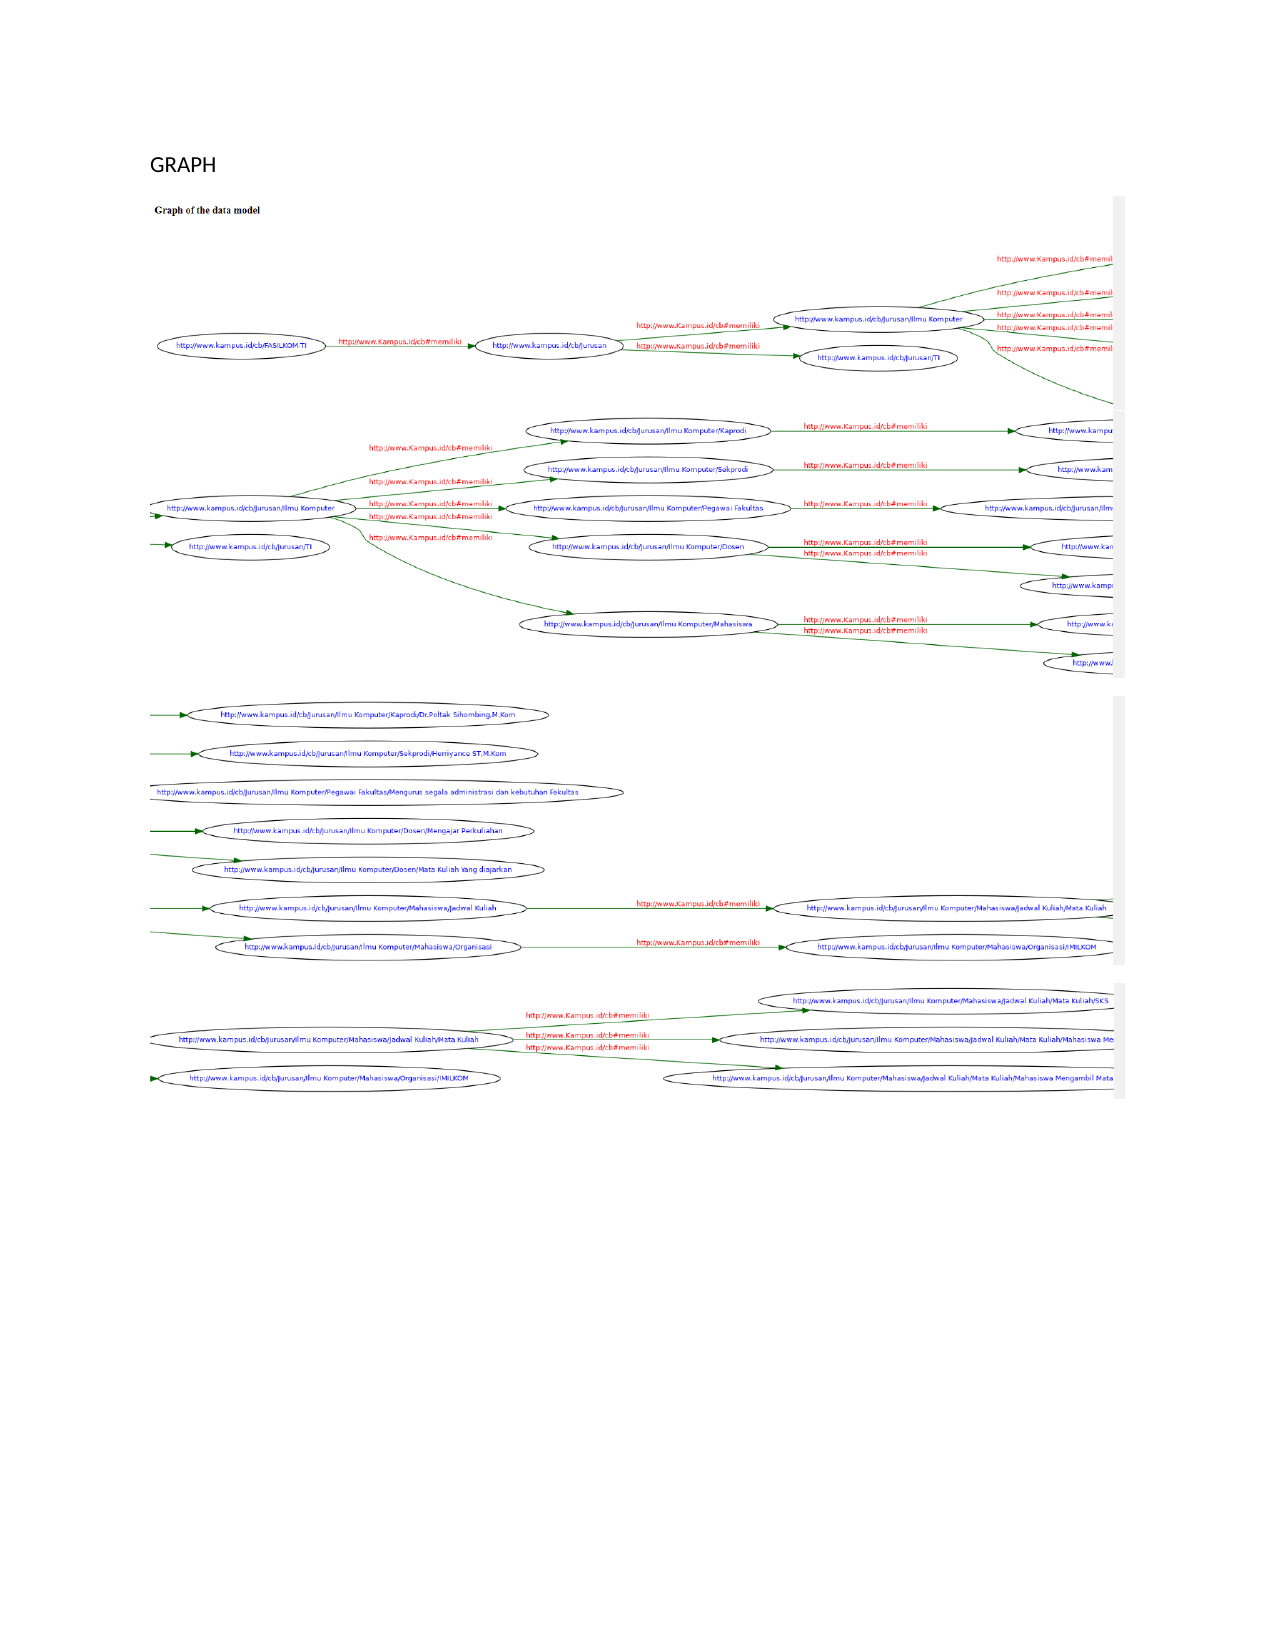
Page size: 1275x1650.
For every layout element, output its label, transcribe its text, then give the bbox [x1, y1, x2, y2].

text GRAPH [150, 150, 1125, 178]
picture [150, 696, 1125, 965]
picture [150, 411, 1125, 678]
picture [150, 196, 1125, 410]
picture [150, 983, 1125, 1099]
